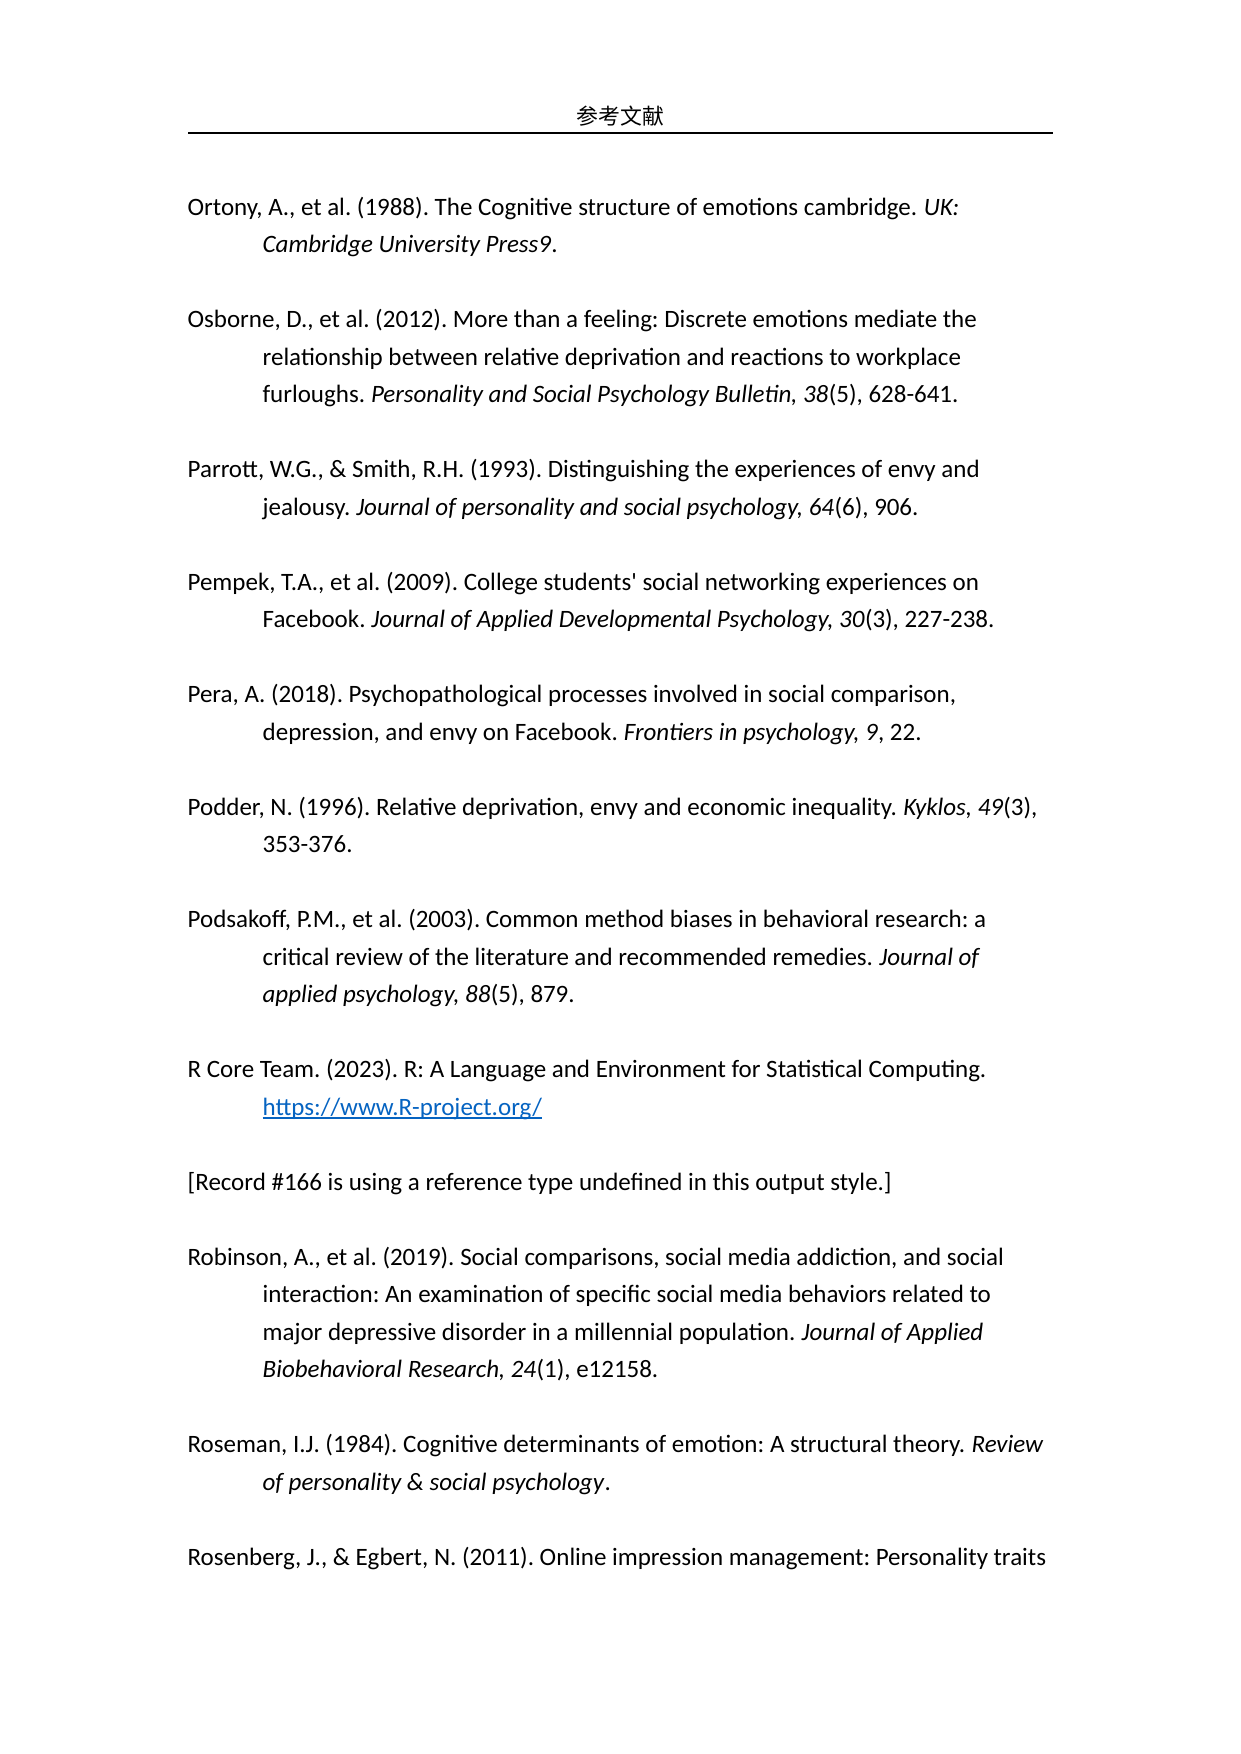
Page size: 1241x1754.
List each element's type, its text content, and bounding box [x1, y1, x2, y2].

text Podsakoff, P.M., et al. (2003). Common method biases in behavioral research: a critical review of the literature and recommended remedies. Journal of applied psychology, 88(5), 879. [187, 900, 1053, 1012]
text Pera, A. (2018). Psychopathological processes involved in social comparison, depression, and envy on Facebook. Frontiers in psychology, 9, 22. [187, 675, 1053, 750]
text Podder, N. (1996). Relative deprivation, envy and economic inequality. Kyklos, 49(3), 353-376. [187, 787, 1053, 862]
text R Core Team. (2023). R: A Language and Environment for Statistical Computing. https://www.R-project.org/ [187, 1050, 1053, 1125]
text Parrott, W.G., & Smith, R.H. (1993). Distinguishing the experiences of envy and jealousy. Journal of personality and social psychology, 64(6), 906. [187, 450, 1053, 525]
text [187, 1537, 1053, 1575]
text [Record #166 is using a reference type undefined in this output style.] [187, 1162, 1053, 1200]
text Pempek, T.A., et al. (2009). College students' social networking experiences on Facebook. Journal of Applied Developmental Psychology, 30(3), 227-238. [187, 562, 1053, 637]
text Roseman, I.J. (1984). Cognitive determinants of emotion: A structural theory. Review of personality & social psychology. [187, 1425, 1053, 1500]
text Ortony, A., et al. (1988). The Cognitive structure of emotions cambridge. UK: Cambridge University Press9. [187, 187, 1053, 262]
text Osborne, D., et al. (2012). More than a feeling: Discrete emotions mediate the relationship between relative deprivation and reactions to workplace furloughs. Personality and Social Psychology Bulletin, 38(5), 628-641. [187, 300, 1053, 412]
text Robinson, A., et al. (2019). Social comparisons, social media addiction, and social interaction: An examination of specific social media behaviors related to major depressive disorder in a millennial population. Journal of Applied Biobehavioral Research, 24(1), e12158. [187, 1237, 1053, 1387]
